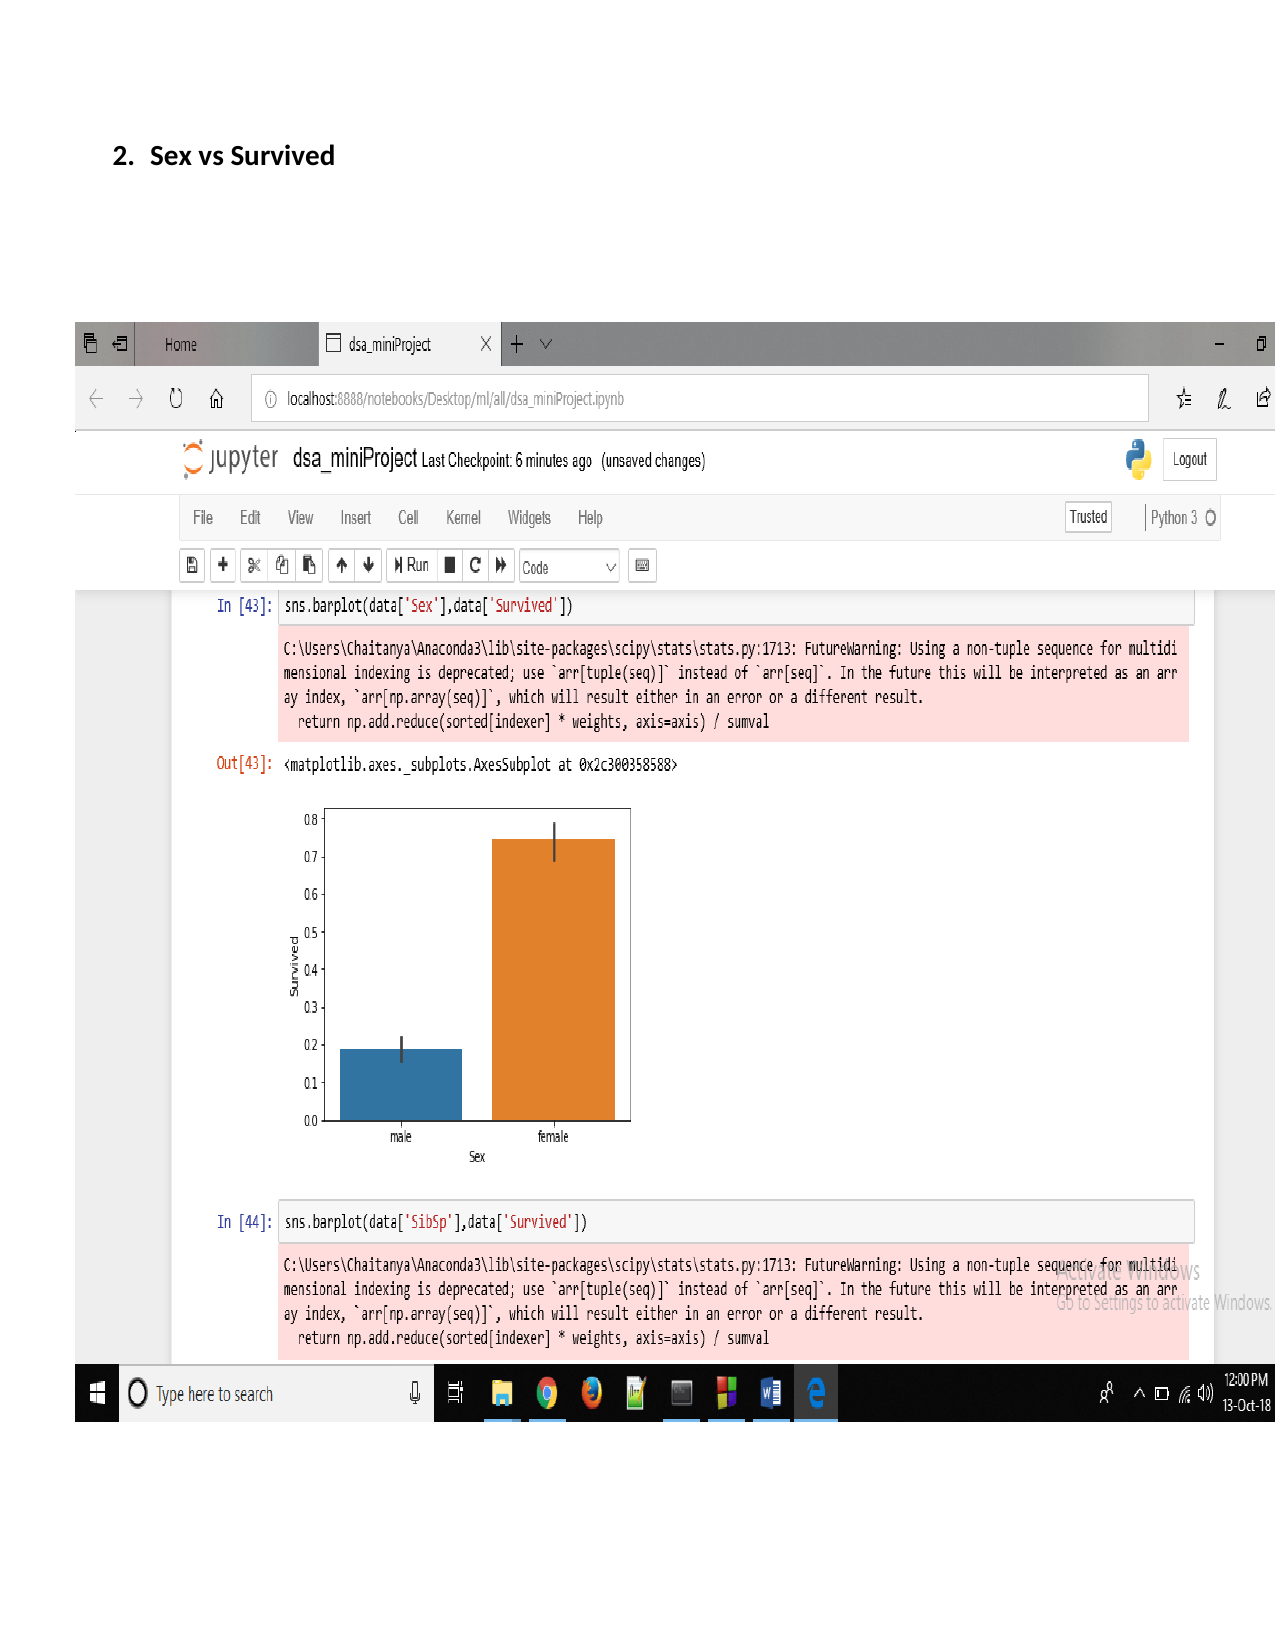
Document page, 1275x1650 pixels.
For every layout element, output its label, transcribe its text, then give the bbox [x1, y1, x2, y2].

list Sex vs Survived [112, 137, 1200, 172]
picture [75, 322, 1275, 1422]
